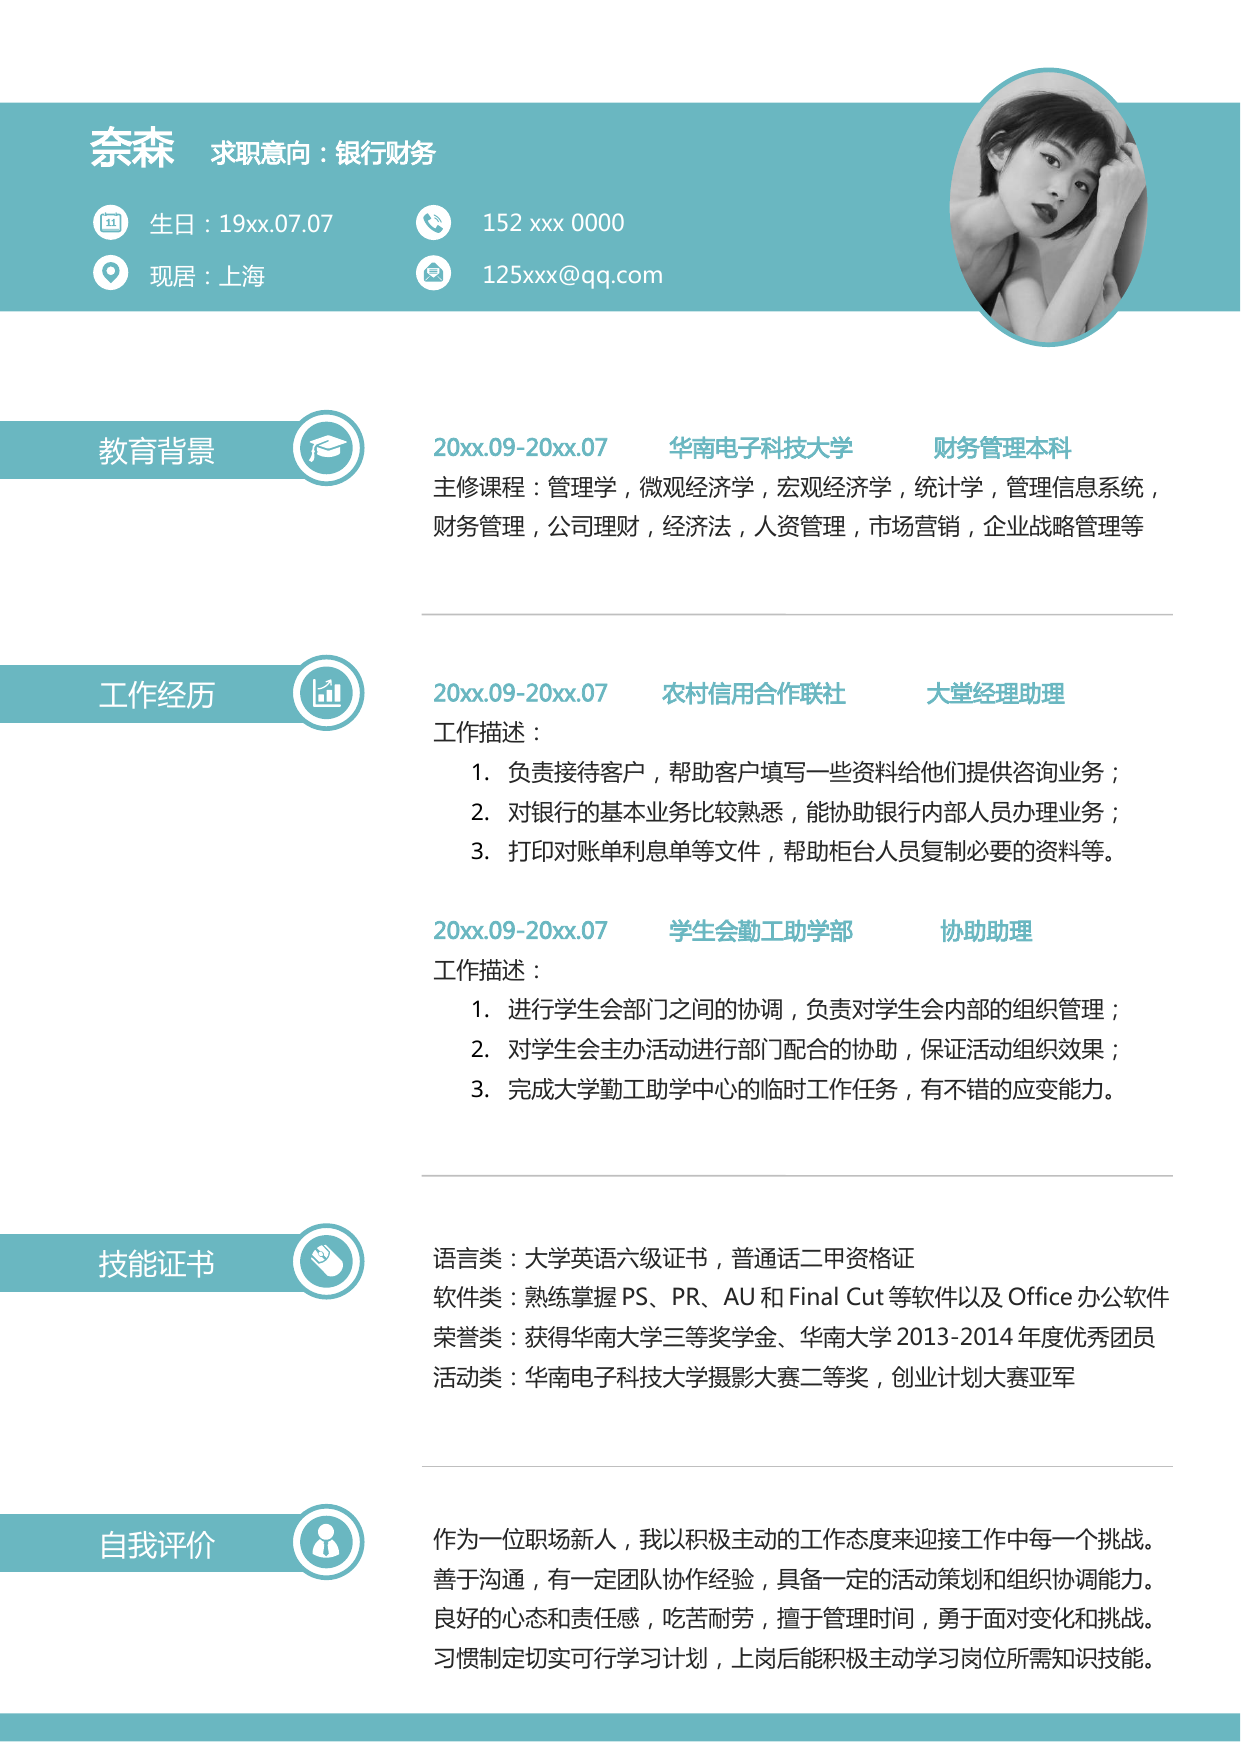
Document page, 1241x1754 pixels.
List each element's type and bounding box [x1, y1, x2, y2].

picture [950, 73, 1147, 342]
